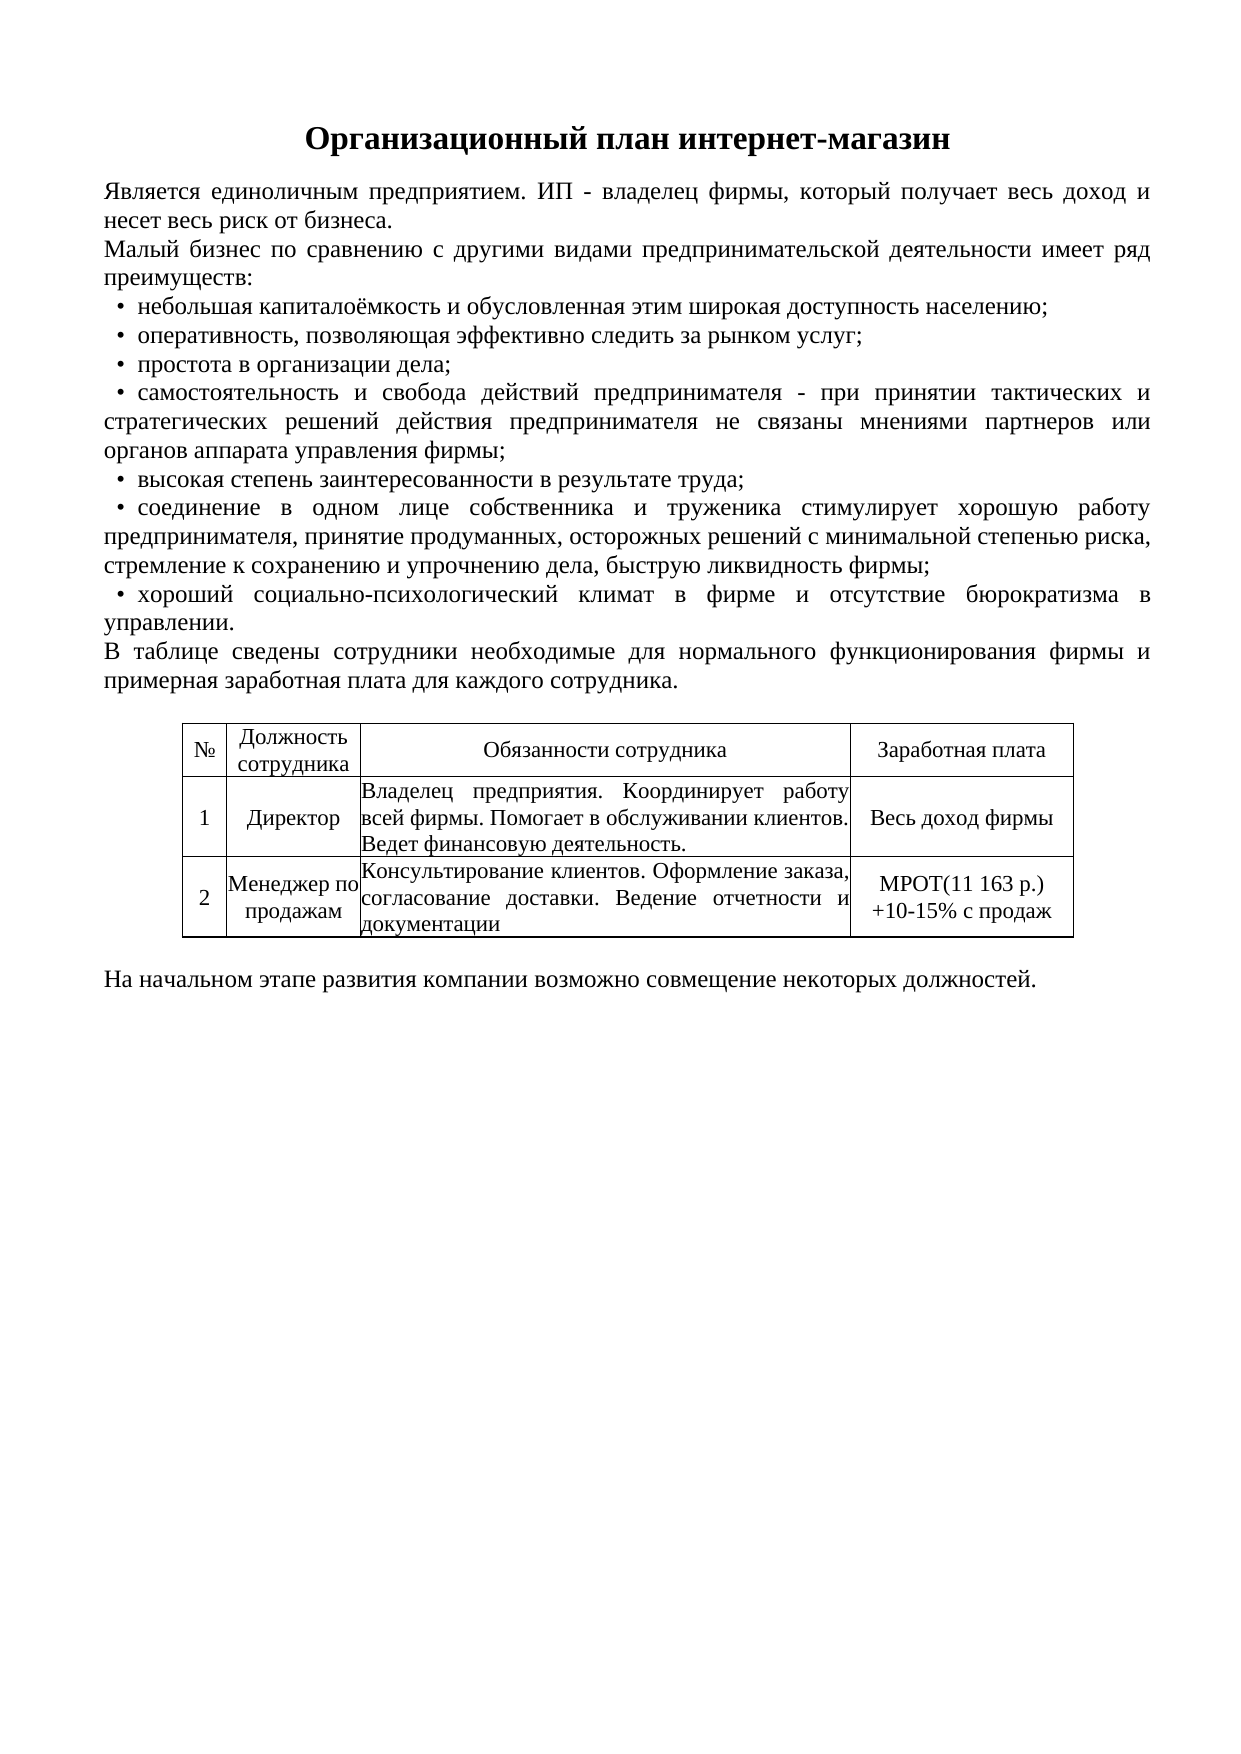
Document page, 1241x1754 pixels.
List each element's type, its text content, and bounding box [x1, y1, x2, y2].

table_cell Владелец предприятия. Координирует работу всей фирмы. Помогает в обслуживании клиентов. Ведет финансовую деятельность. [361, 777, 850, 856]
text • высокая степень заинтересованности в результате труда; [103, 464, 1152, 492]
table_header Заработная плата [851, 724, 1073, 776]
table_header Обязанности сотрудника [361, 724, 850, 776]
table_header Должность сотрудника [227, 724, 360, 776]
table_cell Консультирование клиентов. Оформление заказа, согласование доставки. Ведение отчетности и документации [500, 884, 850, 936]
table_header № [183, 724, 226, 776]
text На начальном этапе развития компании возможно совмещение некоторых должностей. [103, 964, 1152, 992]
text • простота в организации дела; [103, 349, 1152, 377]
text Является единоличным предприятием. ИП - владелец фирмы, который получает весь доход и несет весь риск от бизнеса. [103, 176, 1152, 234]
text Организационный план интернет-магазин [103, 118, 1152, 156]
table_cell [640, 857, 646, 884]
table_cell МРОТ(11 163 р.) +10-15% с продаж [851, 857, 1073, 936]
table_cell 1 [183, 777, 226, 856]
text • самостоятельность и свобода действий предпринимателя - при принятии тактических и стратегических решений действия предпринимателя не связаны мнениями партнеров или органов аппарата управления фирмы; [103, 377, 1152, 464]
table_cell Директор [227, 777, 360, 856]
text • хороший социально-психологический климат в фирме и отсутствие бюрократизма в управлении. [103, 579, 1152, 636]
text В таблице сведены сотрудники необходимые для нормального функционирования фирмы и примерная заработная плата для каждого сотрудника. [103, 636, 1152, 694]
table_cell Весь доход фирмы [851, 777, 1073, 856]
text Малый бизнес по сравнению с другими видами предпринимательской деятельности имеет ряд преимуществ: • небольшая капиталоёмкость и обусловленная этим широкая доступность населению; [103, 234, 1152, 320]
table_cell Менеджер по продажам [227, 857, 360, 936]
text • соединение в одном лице собственника и труженика стимулирует хорошую работу предпринимателя, принятие продуманных, осторожных решений с минимальной степенью риска, стремление к сохранению и упрочнению дела, быструю ликвидность фирмы; [103, 492, 1152, 579]
text • оперативность, позволяющая эффективно следить за рынком услуг; [103, 320, 1152, 349]
table_cell 2 [183, 857, 226, 936]
